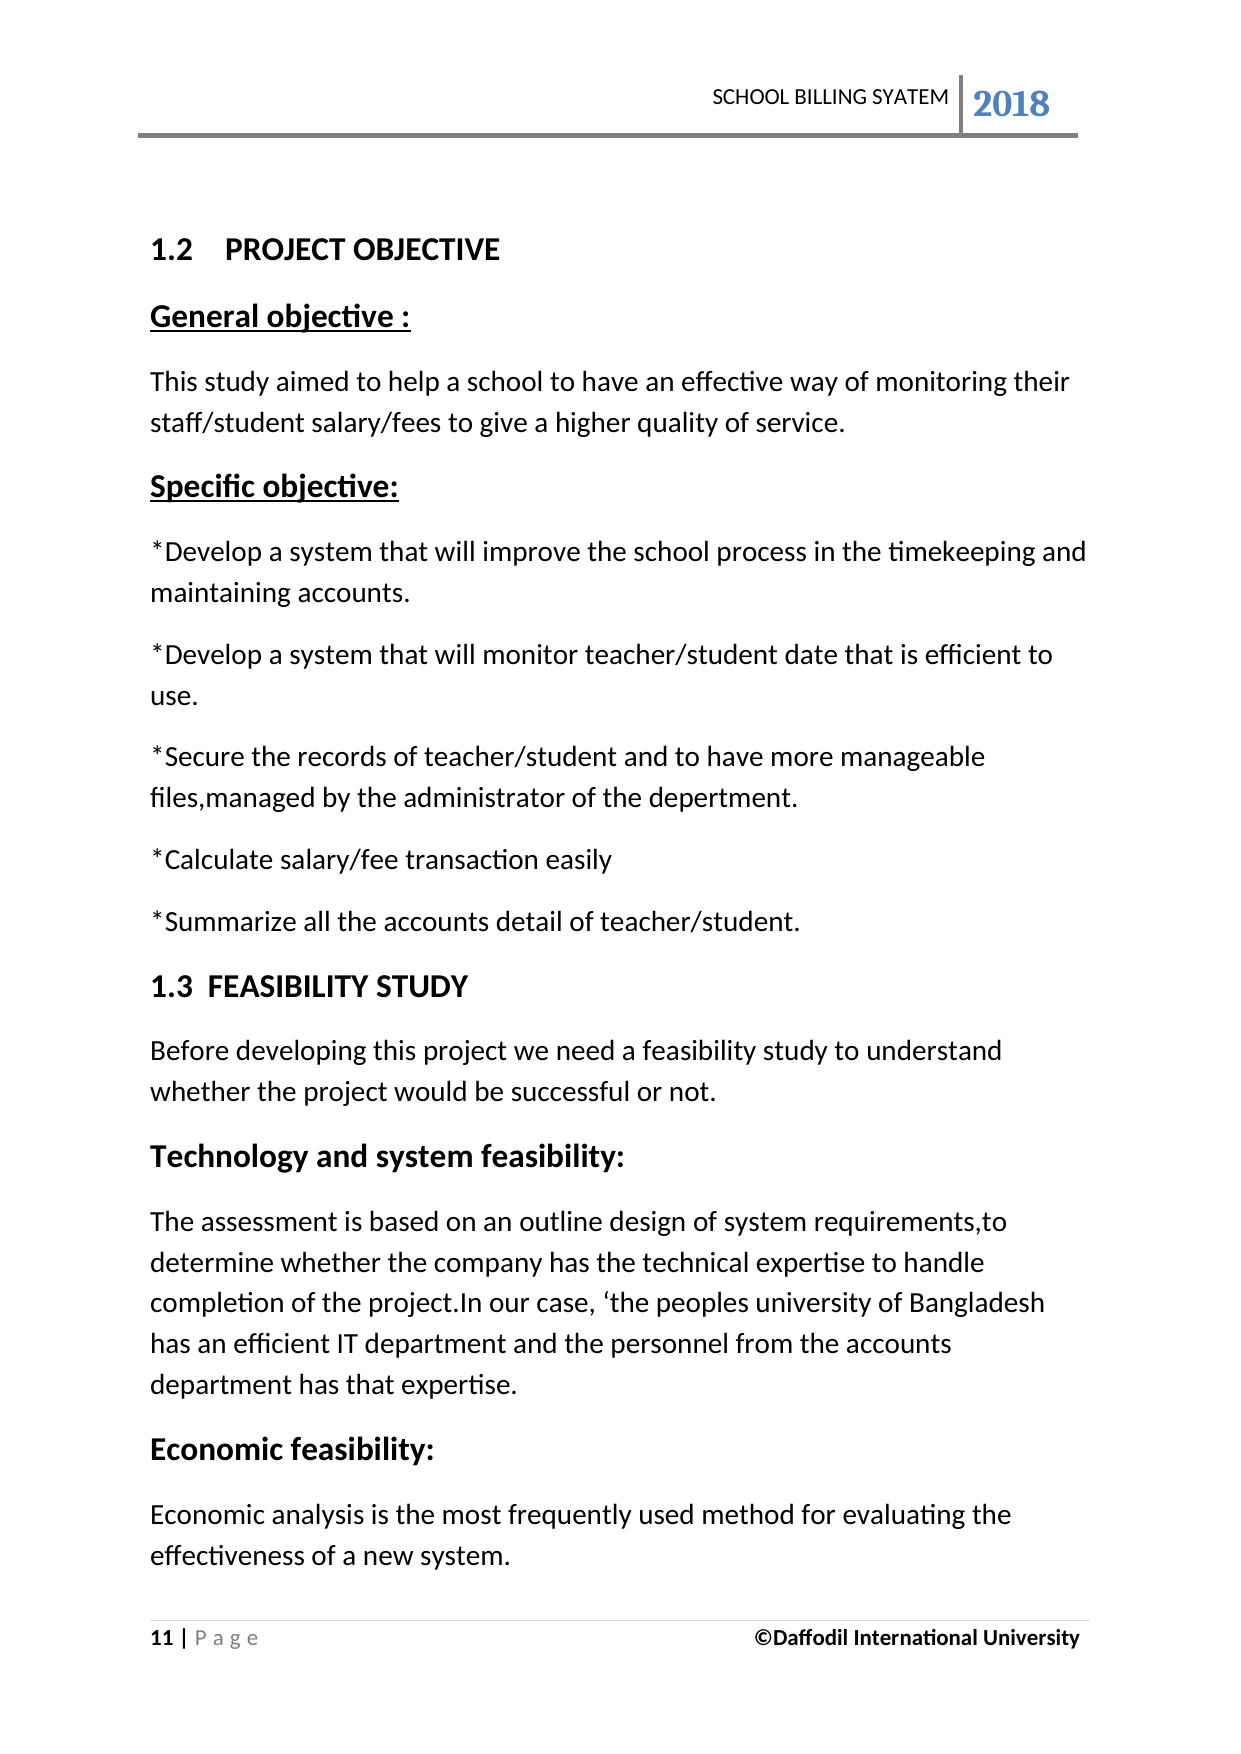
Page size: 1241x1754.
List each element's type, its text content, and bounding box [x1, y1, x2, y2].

text The assessment is based on an outline design of system requirements,to determine whether the company has the technical expertise to handle completion of the project.In our case, ‘the peoples university of Bangladesh has an efficient IT department and the personnel from the accounts department has that expertise. [150, 1203, 1090, 1402]
text Technology and system feasibility: [150, 1135, 1090, 1176]
text General objective : [150, 295, 1090, 336]
text *Calculate salary/fee transaction easily [150, 841, 1090, 877]
text *Summarize all the accounts detail of teacher/student. [150, 903, 1090, 939]
text Economic feasibility: [150, 1428, 1090, 1469]
list PROJECT OBJECTIVE [150, 228, 1090, 268]
text Economic analysis is the most frequently used method for evaluating the effectiveness of a new system. [150, 1496, 1090, 1572]
text 1.3 FEASIBILITY STUDY [150, 965, 1090, 1006]
text This study aimed to help a school to have an effective way of monitoring their staff/student salary/fees to give a higher quality of service. [150, 363, 1090, 439]
text Specific objective: [150, 466, 1090, 506]
text *Develop a system that will monitor teacher/student date that is efficient to use. [150, 636, 1090, 712]
text *Develop a system that will improve the school process in the timekeeping and maintaining accounts. [150, 533, 1090, 610]
text Before developing this project we need a feasibility study to understand whether the project would be successful or not. [150, 1032, 1090, 1109]
text *Secure the records of teacher/student and to have more manageable files,managed by the administrator of the depertment. [150, 738, 1090, 815]
